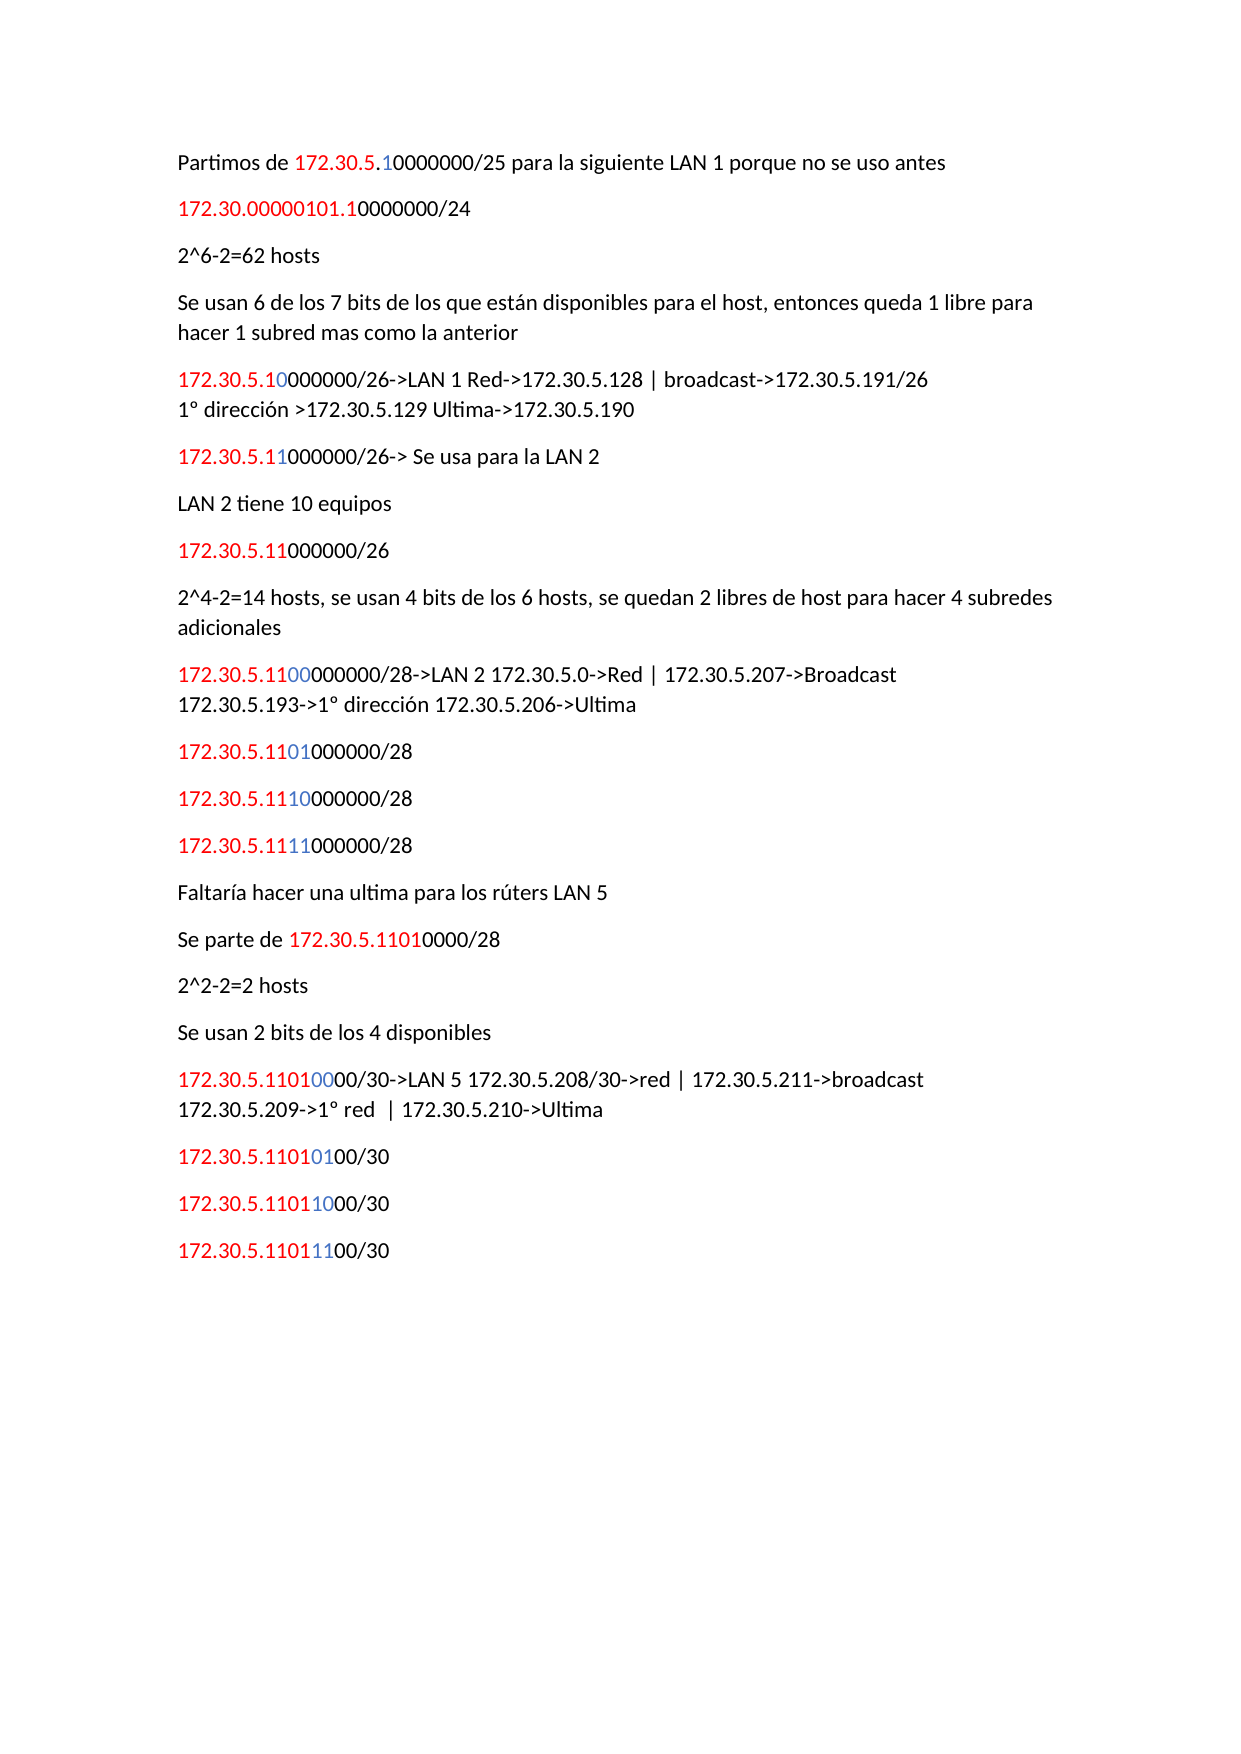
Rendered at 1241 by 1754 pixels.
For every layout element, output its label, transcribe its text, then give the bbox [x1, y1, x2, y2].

text 172.30.5.1101000000/28 [177, 737, 1063, 765]
text 172.30.5.11011000/30 [177, 1189, 1063, 1217]
text 2^2-2=2 hosts [177, 972, 1063, 999]
text Faltaría hacer una ultima para los rúters LAN 5 [177, 878, 1063, 906]
text 172.30.5.11000000/26 [177, 536, 1063, 564]
text 172.30.5.11010000/30->LAN 5 172.30.5.208/30->red | 172.30.5.211->broadcast 172.30.5.209->1º red | 172.30.5.210->Ultima [177, 1065, 1063, 1123]
text 172.30.5.1111000000/28 [177, 831, 1063, 859]
text 172.30.00000101.10000000/24 [177, 194, 1063, 222]
text 2^6-2=62 hosts [177, 241, 1063, 269]
text 172.30.5.11011100/30 [177, 1236, 1063, 1264]
text LAN 2 tiene 10 equipos [177, 489, 1063, 517]
text 172.30.5.11010100/30 [177, 1142, 1063, 1170]
text 2^4-2=14 hosts, se usan 4 bits de los 6 hosts, se quedan 2 libres de host para hacer 4 subredes adicionales [177, 583, 1063, 641]
text Partimos de 172.30.5.10000000/25 para la siguiente LAN 1 porque no se uso antes [177, 148, 1063, 176]
text 172.30.5.1100000000/28->LAN 2 172.30.5.0->Red | 172.30.5.207->Broadcast 172.30.5.193->1º dirección 172.30.5.206->Ultima [177, 660, 1063, 718]
text Se parte de 172.30.5.11010000/28 [177, 925, 1063, 953]
text 172.30.5.11000000/26-> Se usa para la LAN 2 [177, 442, 1063, 470]
text 172.30.5.1110000000/28 [177, 784, 1063, 812]
text Se usan 2 bits de los 4 disponibles [177, 1018, 1063, 1046]
text Se usan 6 de los 7 bits de los que están disponibles para el host, entonces queda 1 libre para hacer 1 subred mas como la anterior [177, 288, 1063, 346]
text 172.30.5.10000000/26->LAN 1 Red->172.30.5.128 | broadcast->172.30.5.191/26 1º dirección >172.30.5.129 Ultima->172.30.5.190 [177, 365, 1063, 423]
